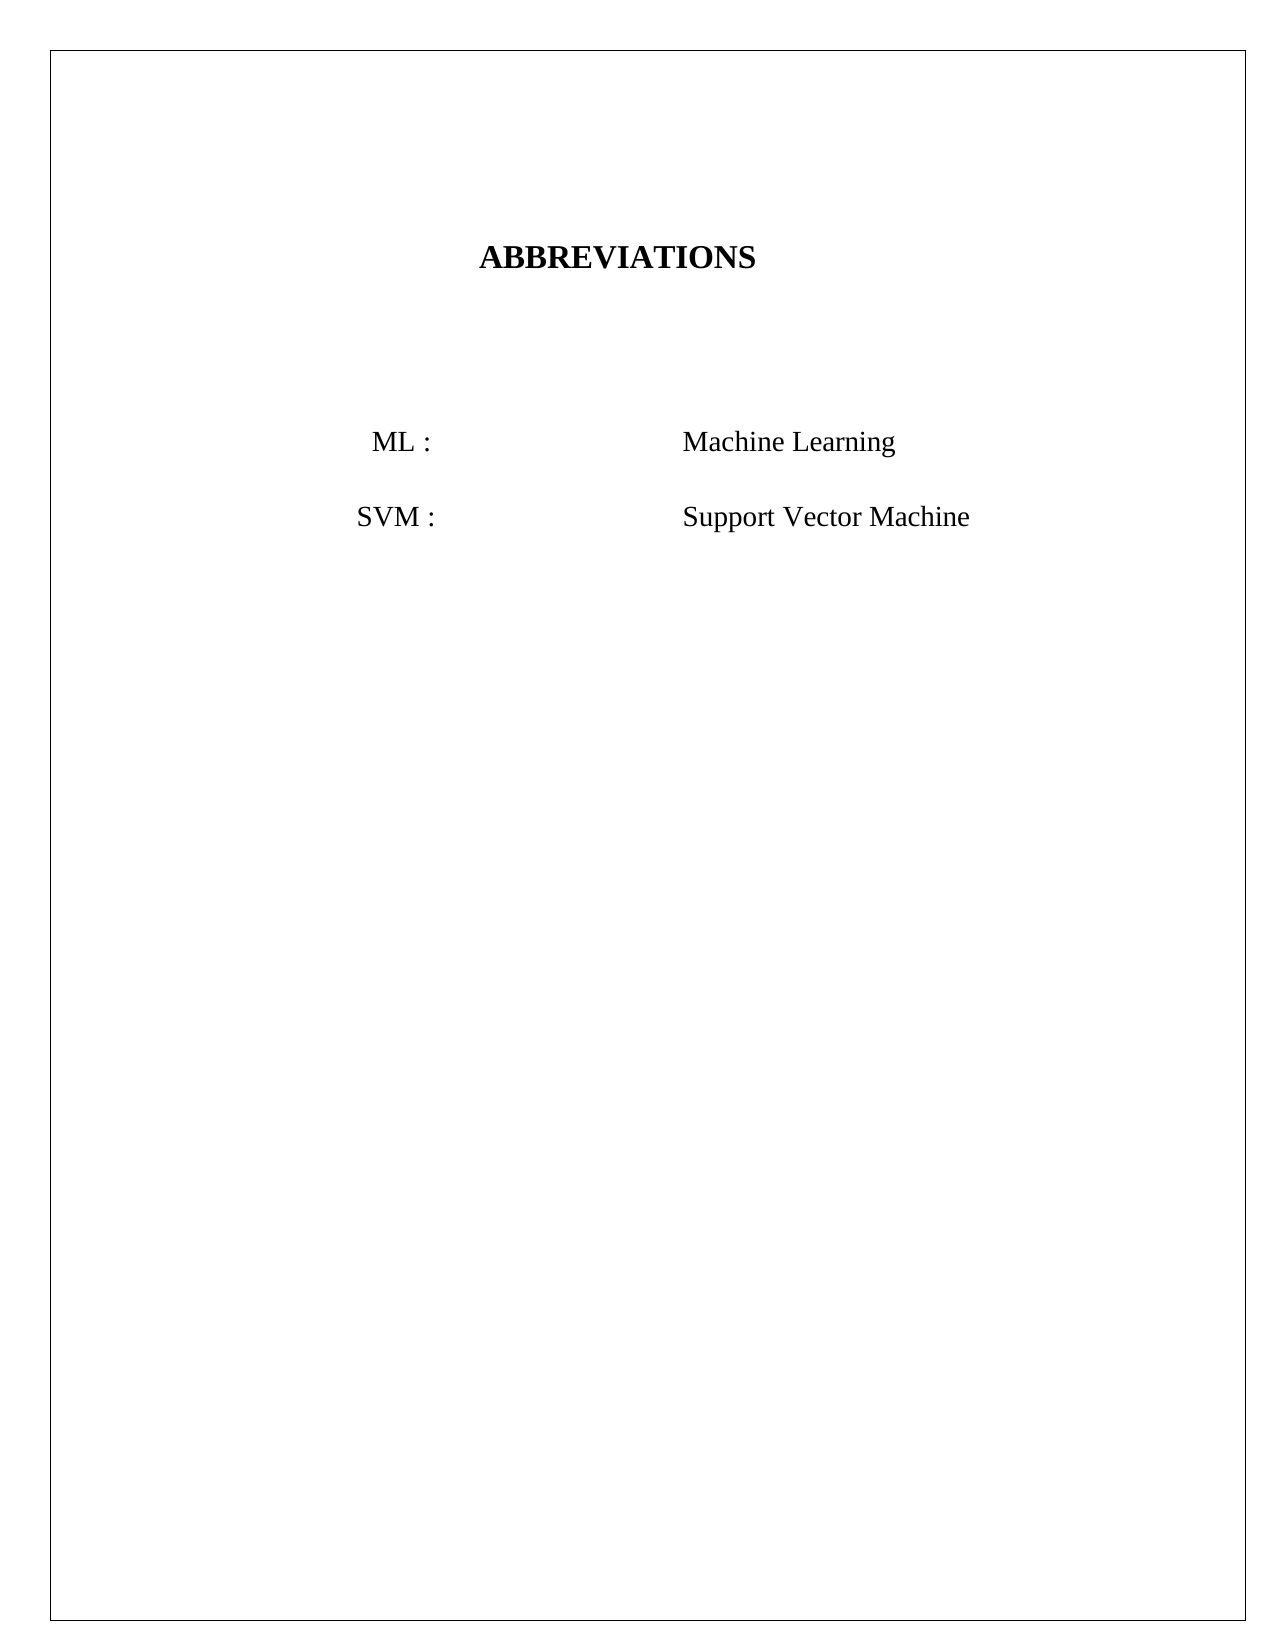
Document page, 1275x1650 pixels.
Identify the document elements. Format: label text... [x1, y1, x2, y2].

table_header Machine Learning [559, 425, 976, 480]
text ABBREVIATIONS [479, 237, 1245, 275]
table_header ML : [352, 425, 559, 480]
table_cell SVM : [352, 480, 559, 534]
table_cell Support Vector Machine [559, 480, 976, 534]
